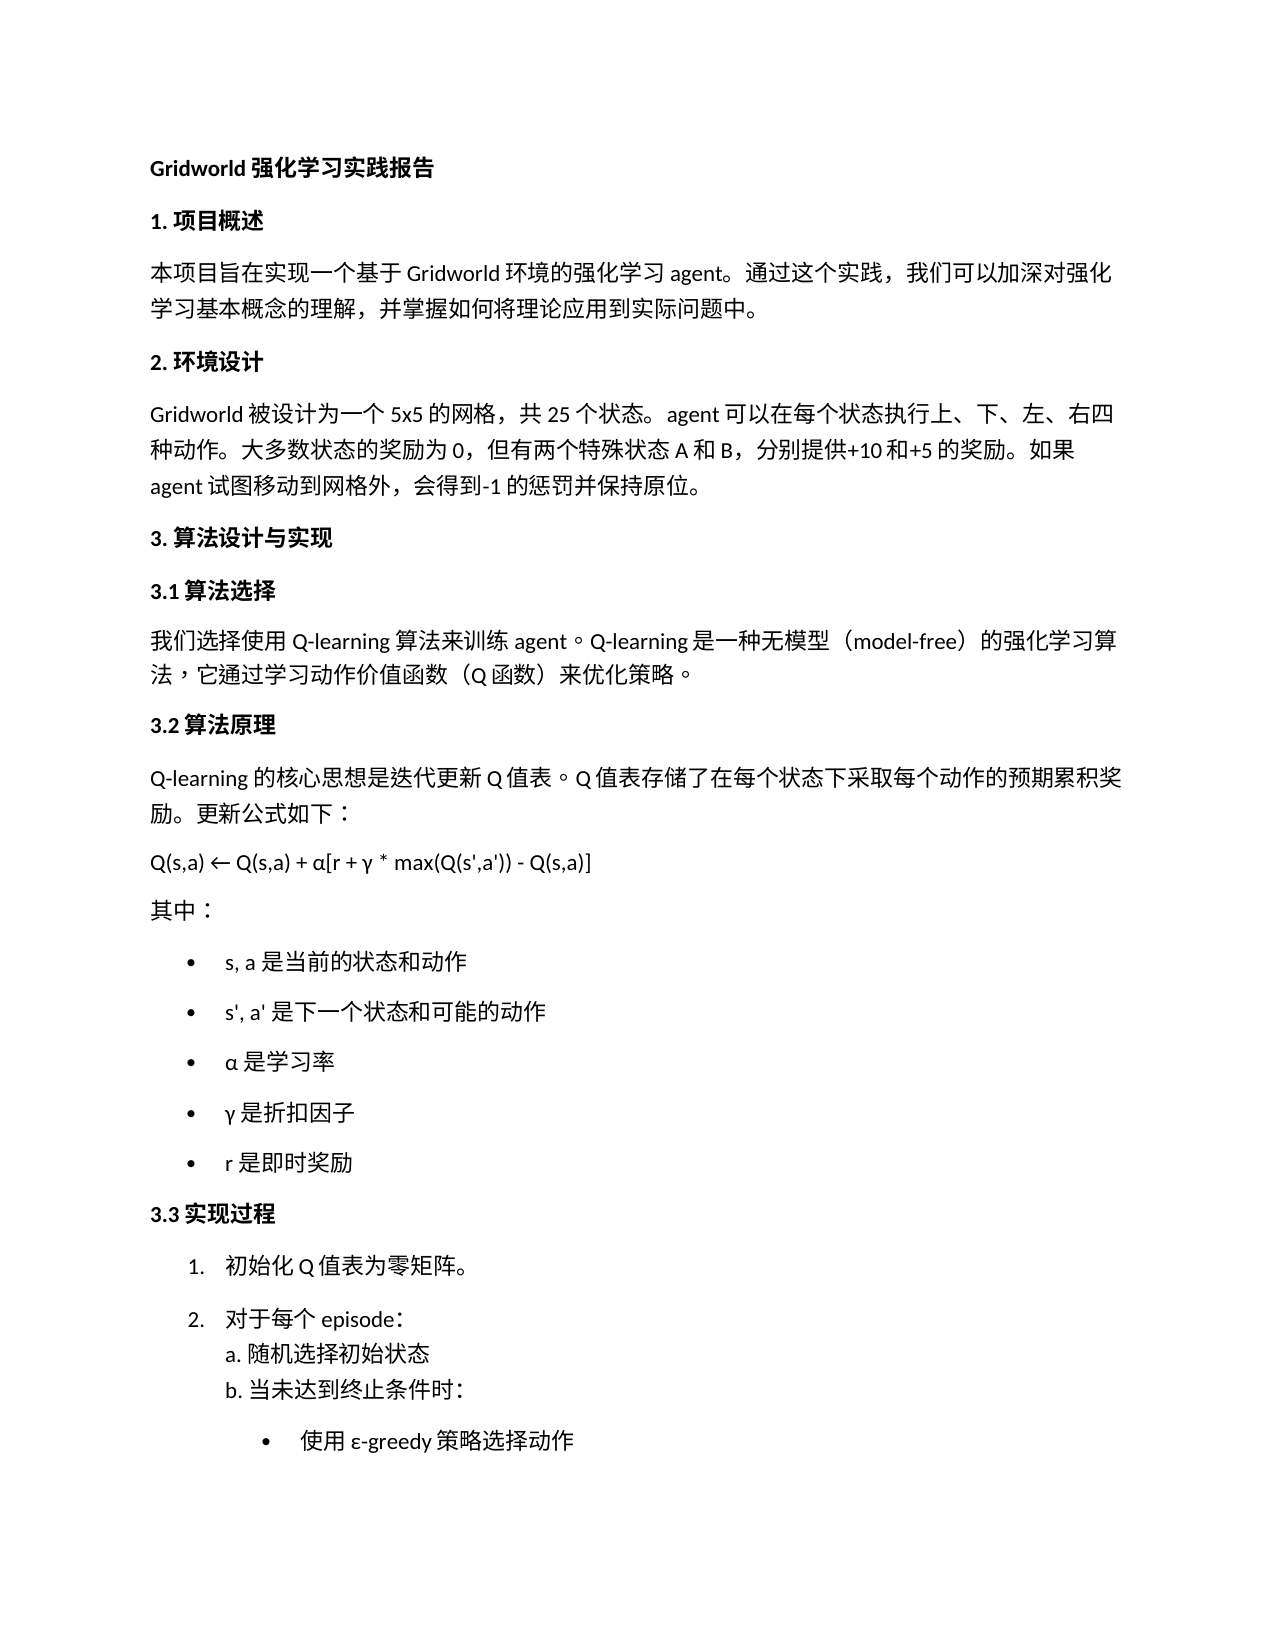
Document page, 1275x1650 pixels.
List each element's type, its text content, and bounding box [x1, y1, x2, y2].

text 2. 环境设计 [150, 343, 1125, 377]
list 初始化Q值表为零矩阵。 [187, 1248, 1125, 1281]
list γ 是折扣因子 [187, 1097, 1125, 1128]
text 3. 算法设计与实现 [150, 520, 1125, 553]
text Gridworld 强化学习实践报告 [150, 150, 1125, 183]
list r 是即时奖励 [187, 1147, 1125, 1178]
list 对于每个episode： a. 随机选择初始状态 b. 当未达到终止条件时： [187, 1300, 1125, 1405]
list s', a' 是下一个状态和可能的动作 [187, 996, 1125, 1027]
list α 是学习率 [187, 1046, 1125, 1077]
text 3.1 算法选择 [150, 572, 1125, 606]
text Q-learning的核心思想是迭代更新Q值表。Q值表存储了在每个状态下采取每个动作的预期累积奖励。更新公式如下： [150, 759, 1125, 829]
list 使用ε-greedy策略选择动作 [262, 1424, 1125, 1456]
text 1. 项目概述 [150, 202, 1125, 236]
text 3.3 实现过程 [150, 1197, 1125, 1229]
text 其中： [150, 895, 1125, 926]
text 我们选择使用Q-learning算法来训练agent。Q-learning是一种无模型（model-free）的强化学习算法，它通过学习动作价值函数（Q函数）来优化策略。 [150, 625, 1125, 690]
text 本项目旨在实现一个基于Gridworld环境的强化学习agent。通过这个实践，我们可以加深对强化学习基本概念的理解，并掌握如何将理论应用到实际问题中。 [150, 255, 1125, 324]
text Q(s,a) ← Q(s,a) + α[r + γ * max(Q(s',a')) - Q(s,a)] [150, 848, 1125, 876]
list s, a 是当前的状态和动作 [187, 945, 1125, 977]
text 3.2 算法原理 [150, 709, 1125, 740]
text Gridworld被设计为一个5x5的网格，共25个状态。agent可以在每个状态执行上、下、左、右四种动作。大多数状态的奖励为0，但有两个特殊状态A和B，分别提供+10和+5的奖励。如果agent试图移动到网格外，会得到-1的惩罚并保持原位。 [150, 396, 1125, 501]
